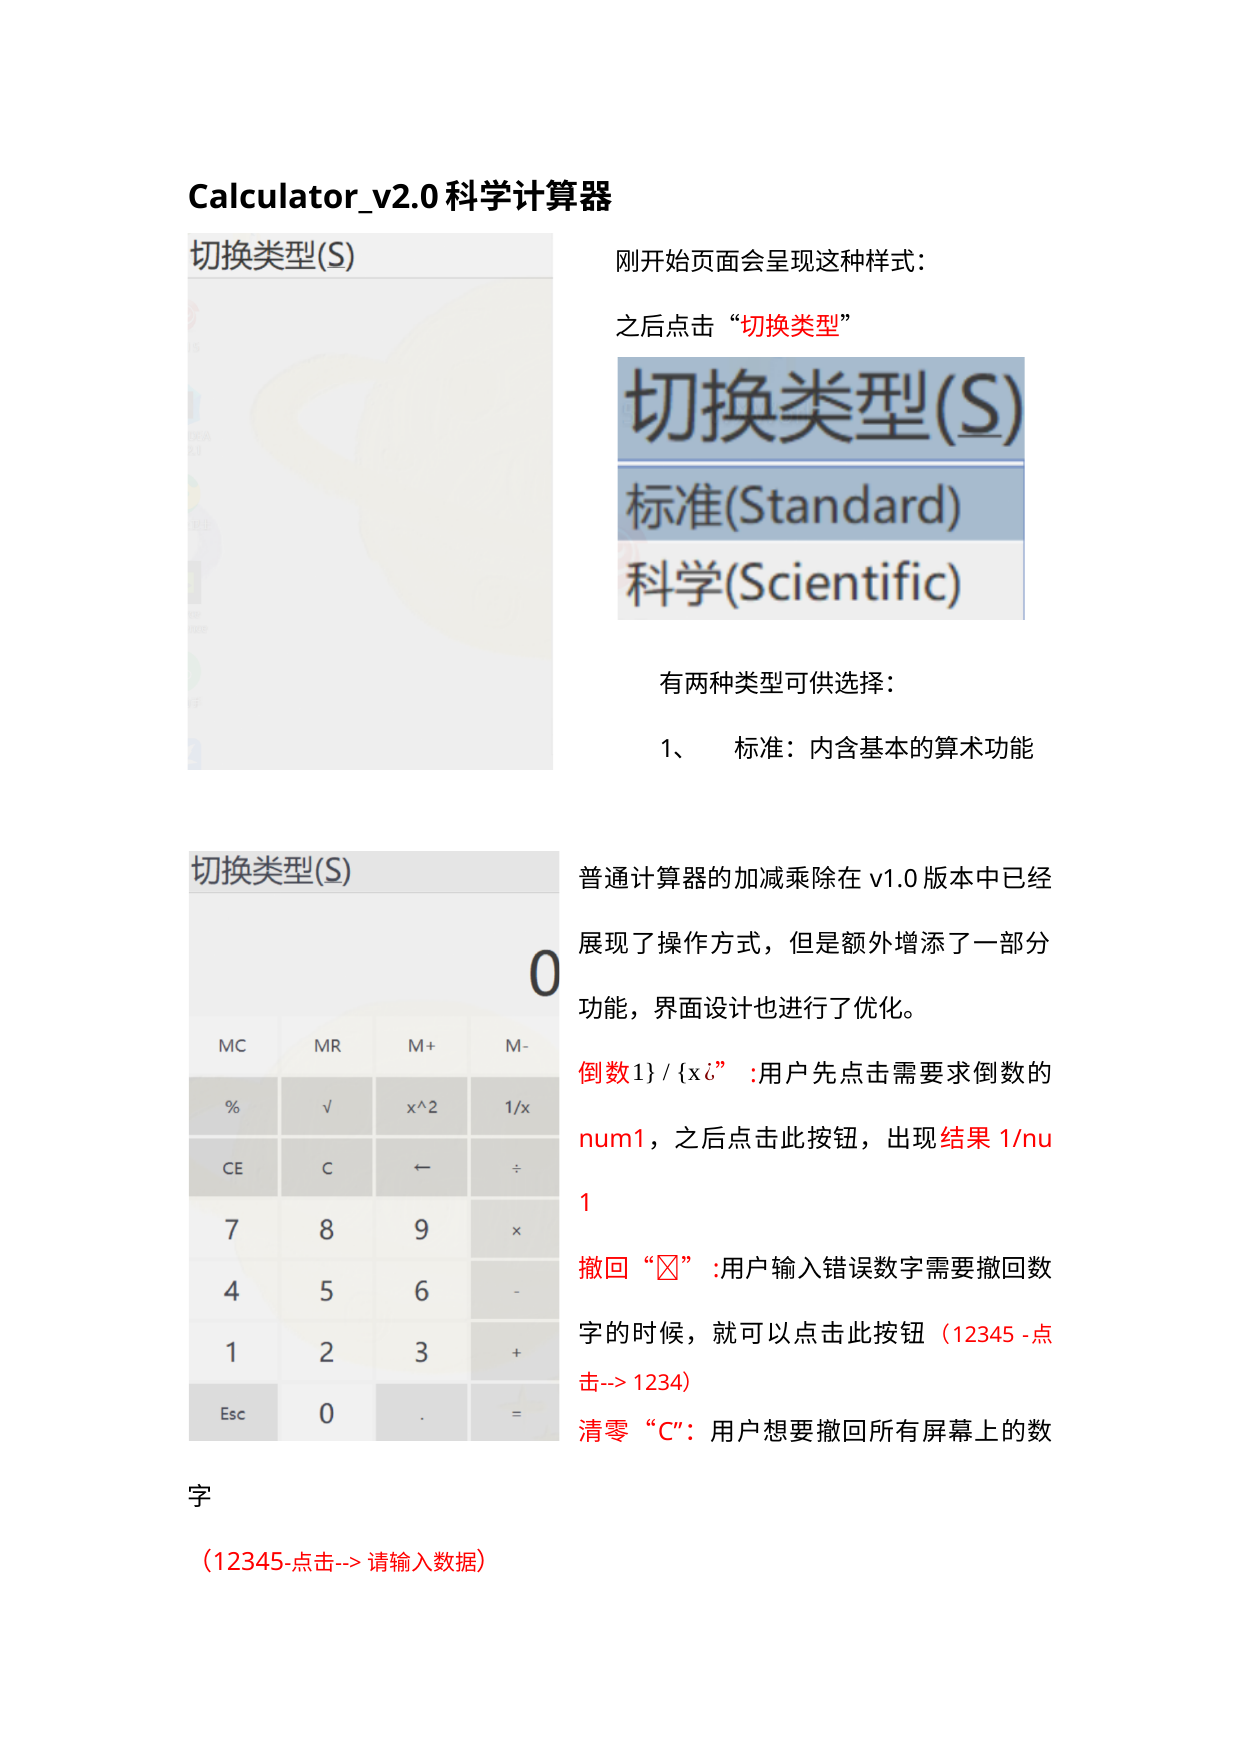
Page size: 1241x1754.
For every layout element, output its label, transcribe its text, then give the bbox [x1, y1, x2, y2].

picture [187, 233, 554, 770]
text 倒数” :用户先点击需要求倒数的num1，之后点击此按钮，出现结果1/num1 [559, 1039, 1053, 1234]
text （12345-点击--> 请输入数据） [187, 1462, 1053, 1527]
picture [617, 357, 1025, 620]
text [187, 1527, 1053, 1592]
text 撤回“” :用户输入错误数字需要撤回数字的时候，就可以点击此按钮（12345 -点击--> 1234） [559, 1234, 1053, 1397]
text 清零“C”：用户想要撤回所有屏幕上的数字 [187, 1397, 1053, 1462]
text Calculator_v2.0科学计算器 [187, 162, 1053, 227]
text 刚开始页面会呈现这种样式： [187, 227, 1053, 292]
text 有两种类型可供选择： [554, 649, 1053, 714]
picture [187, 851, 559, 1439]
text 之后点击“切换类型” [554, 292, 1053, 357]
text 普通计算器的加减乘除在v1.0版本中已经展现了操作方式，但是额外增添了一部分功能，界面设计也进行了优化。 [187, 844, 1053, 1039]
list 标准：内含基本的算术功能 [275, 714, 1053, 779]
